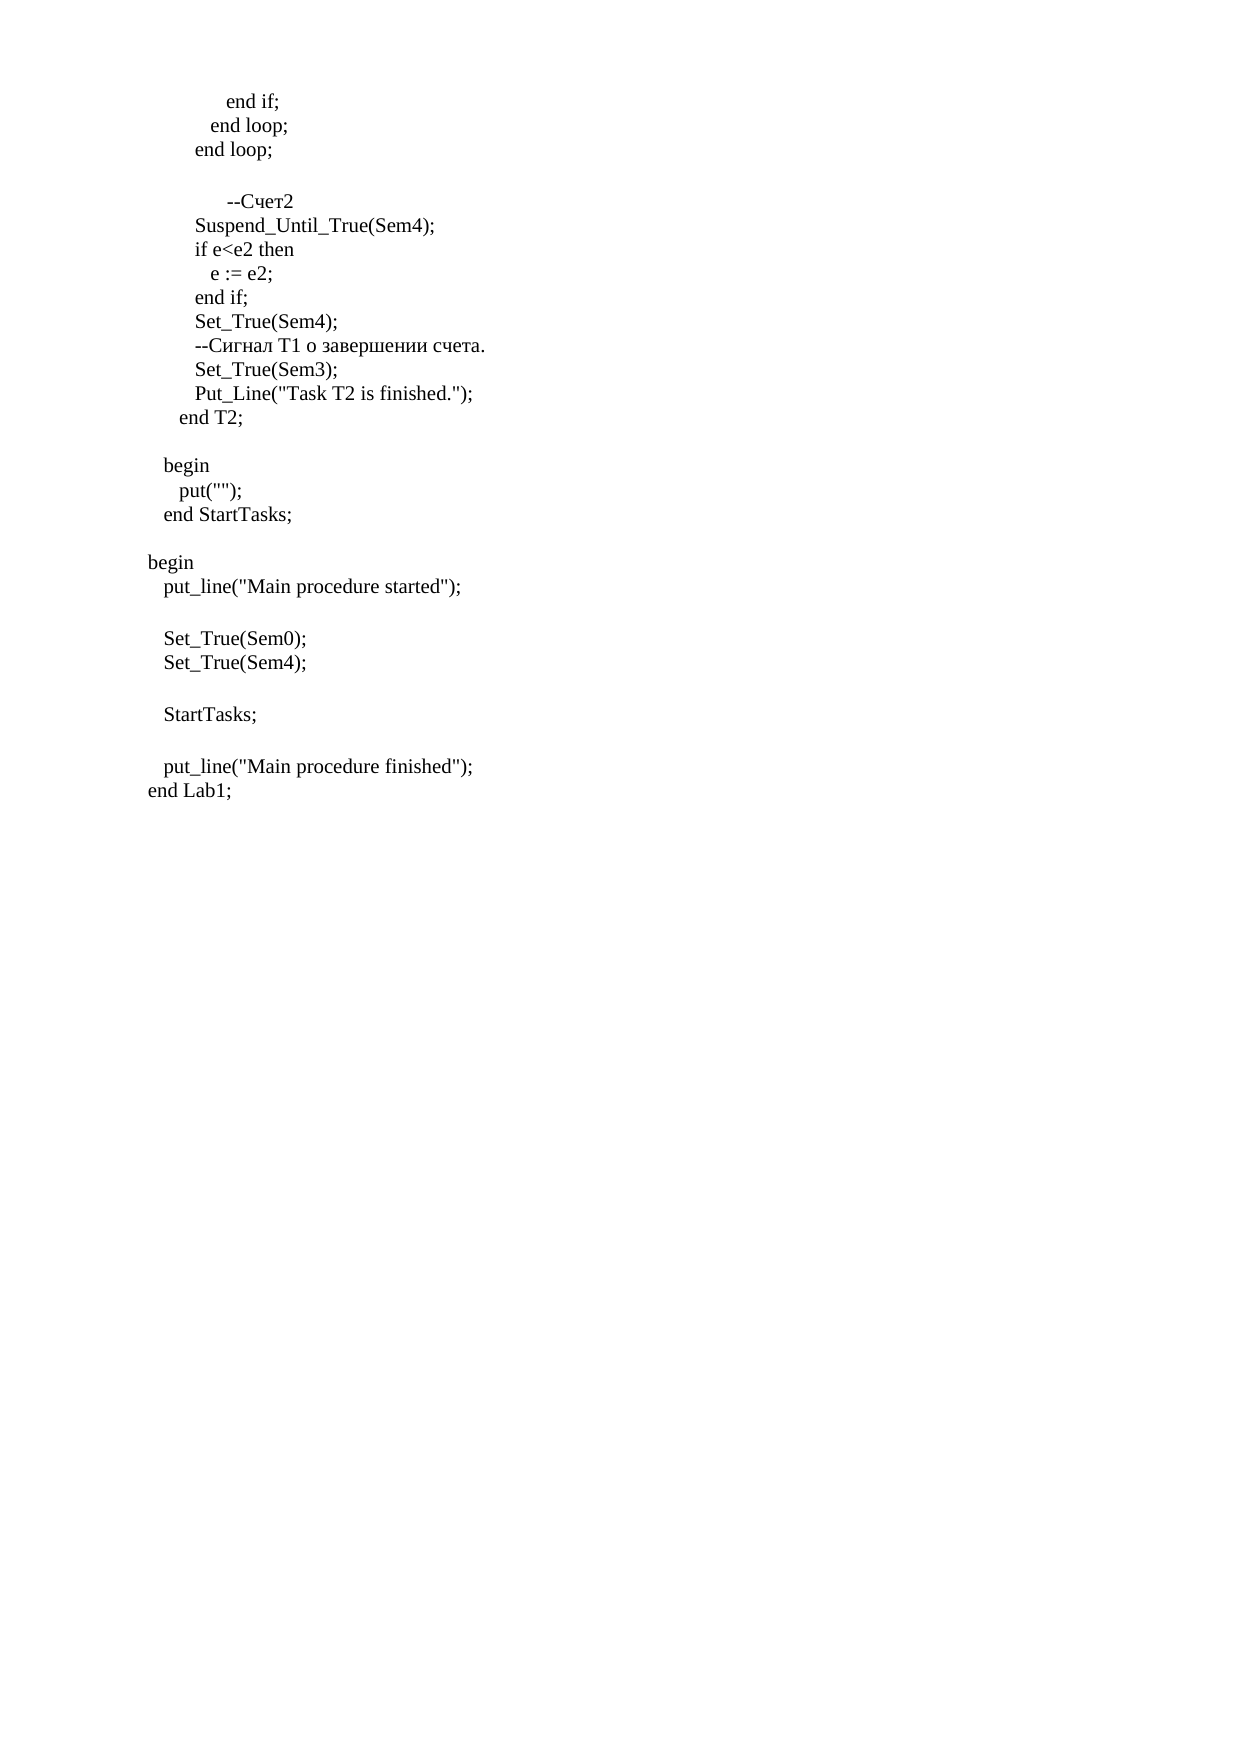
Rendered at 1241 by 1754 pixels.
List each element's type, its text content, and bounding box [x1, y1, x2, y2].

text end loop; [148, 113, 1152, 137]
text end loop; [148, 137, 1152, 161]
text put(""); [148, 477, 1152, 502]
text Set_True(Sem4); [148, 650, 1152, 674]
text end if; [148, 285, 1152, 309]
text begin [148, 550, 1152, 574]
text Set_True(Sem4); [148, 309, 1152, 333]
text e := e2; [148, 261, 1152, 285]
text end T2; [148, 405, 1152, 429]
text put_line("Main procedure started"); [148, 574, 1152, 598]
text end Lab1; [148, 778, 1152, 802]
text Put_Line("Task T2 is finished."); [148, 381, 1152, 405]
text Suspend_Until_True(Sem4); [148, 213, 1152, 237]
text put_line("Main procedure finished"); [148, 754, 1152, 778]
text --Счет2 [148, 189, 1152, 213]
text begin [148, 453, 1152, 477]
text end if; [148, 88, 1152, 113]
text --Сигнал T1 о завершении счета. [148, 333, 1152, 357]
text Set_True(Sem0); [148, 626, 1152, 650]
text Set_True(Sem3); [148, 357, 1152, 381]
text end StartTasks; [148, 502, 1152, 526]
text if e<e2 then [148, 237, 1152, 261]
text StartTasks; [148, 702, 1152, 726]
